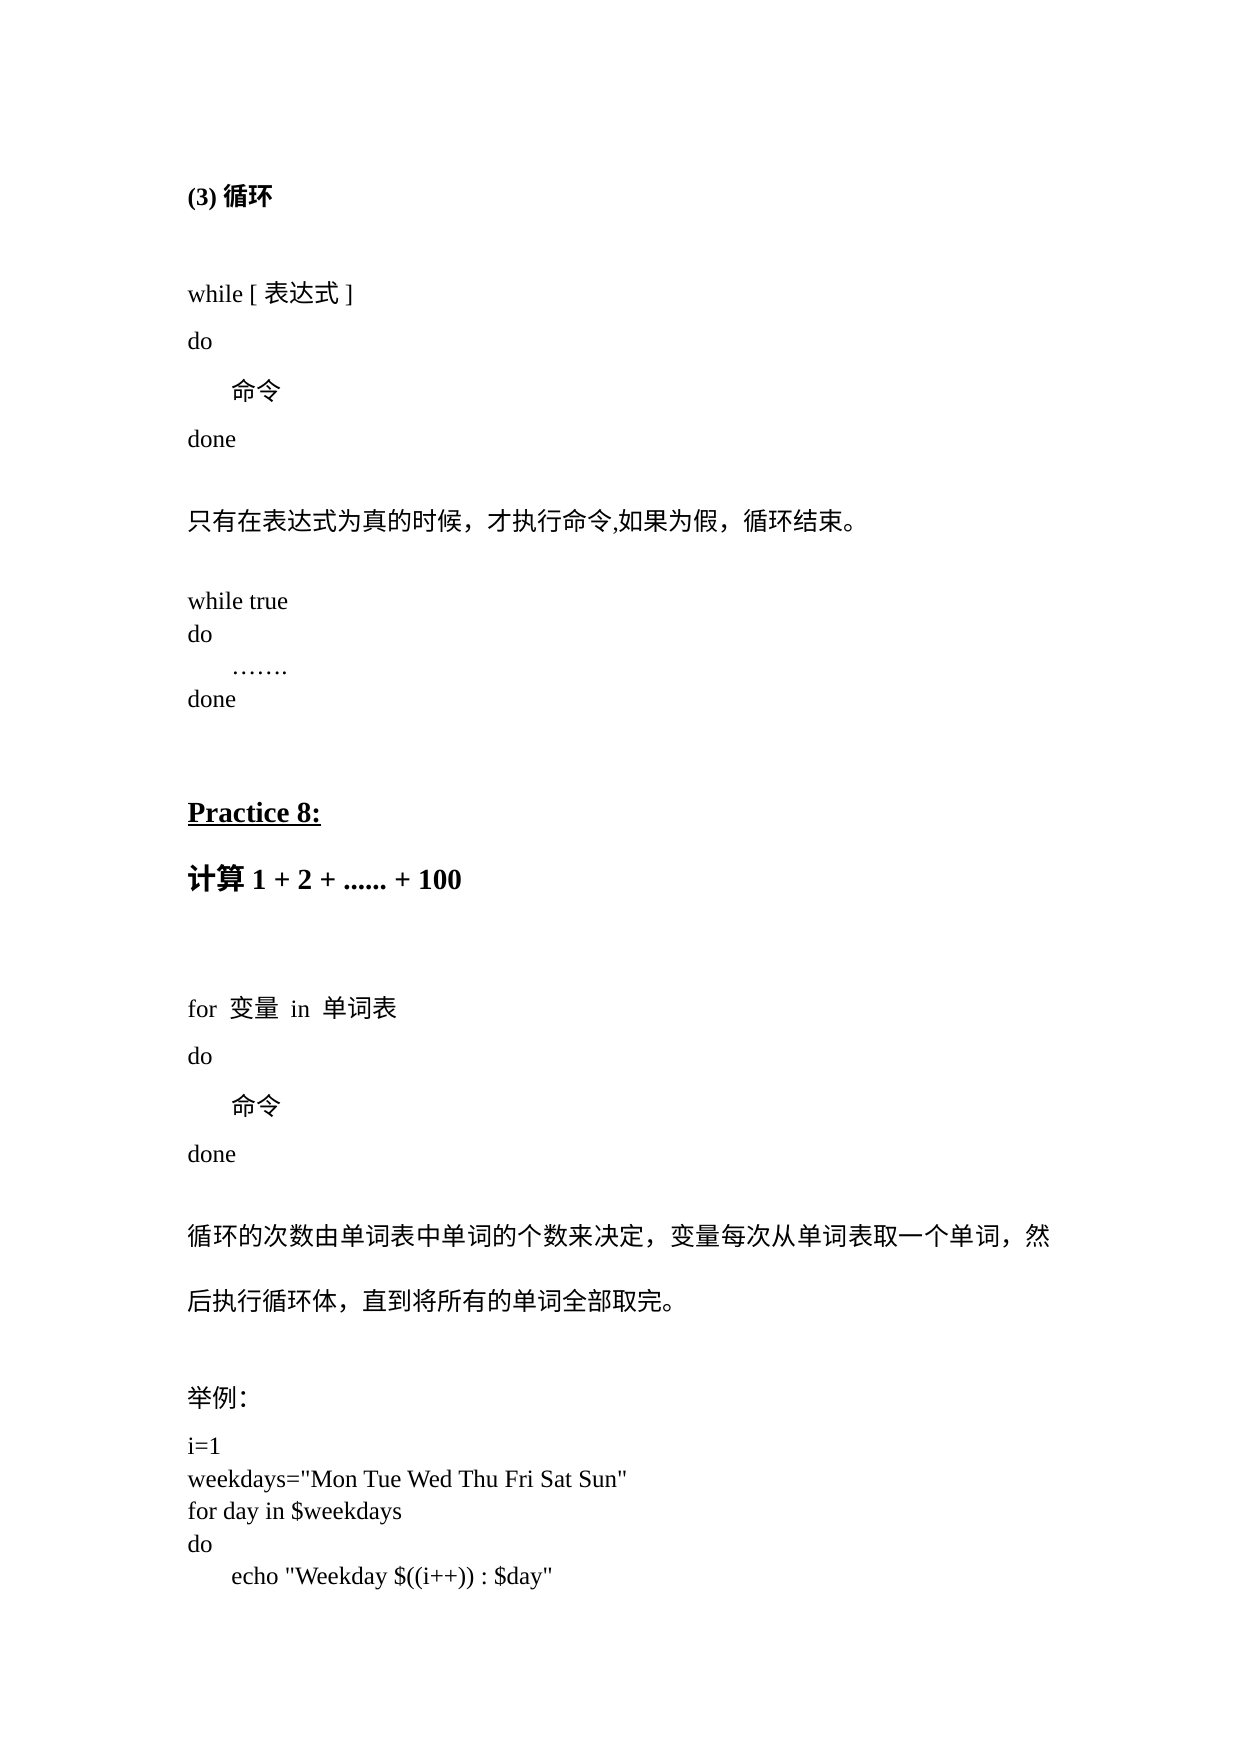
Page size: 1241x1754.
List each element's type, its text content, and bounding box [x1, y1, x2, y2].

text ……. [187, 649, 1053, 682]
text do [187, 324, 1053, 357]
text Practice 8: [187, 779, 1053, 844]
text echo "Weekday $((i++)) : $day" [187, 1559, 1053, 1592]
text do [187, 617, 1053, 649]
text done [187, 422, 1053, 454]
text i=1 [187, 1429, 1053, 1462]
text 命令 [187, 1072, 1053, 1137]
text for 变量 in 单词表 [187, 974, 1053, 1039]
text 循环的次数由单词表中单词的个数来决定，变量每次从单词表取一个单词，然后执行循环体，直到将所有的单词全部取完。 [187, 1202, 1053, 1332]
text do [187, 1527, 1053, 1559]
text 只有在表达式为真的时候，才执行命令,如果为假，循环结束。 [187, 487, 1053, 552]
text while [ 表达式 ] [187, 259, 1053, 324]
text done [187, 1137, 1053, 1169]
text (3) 循环 [187, 162, 1053, 227]
text while true [187, 584, 1053, 617]
text 命令 [187, 357, 1053, 422]
text done [187, 682, 1053, 714]
text weekdays="Mon Tue Wed Thu Fri Sat Sun" [187, 1462, 1053, 1494]
text do [187, 1039, 1053, 1072]
text 计算1 + 2 + ...... + 100 [187, 844, 1053, 909]
text for day in $weekdays [187, 1494, 1053, 1527]
text 举例： [187, 1364, 1053, 1429]
